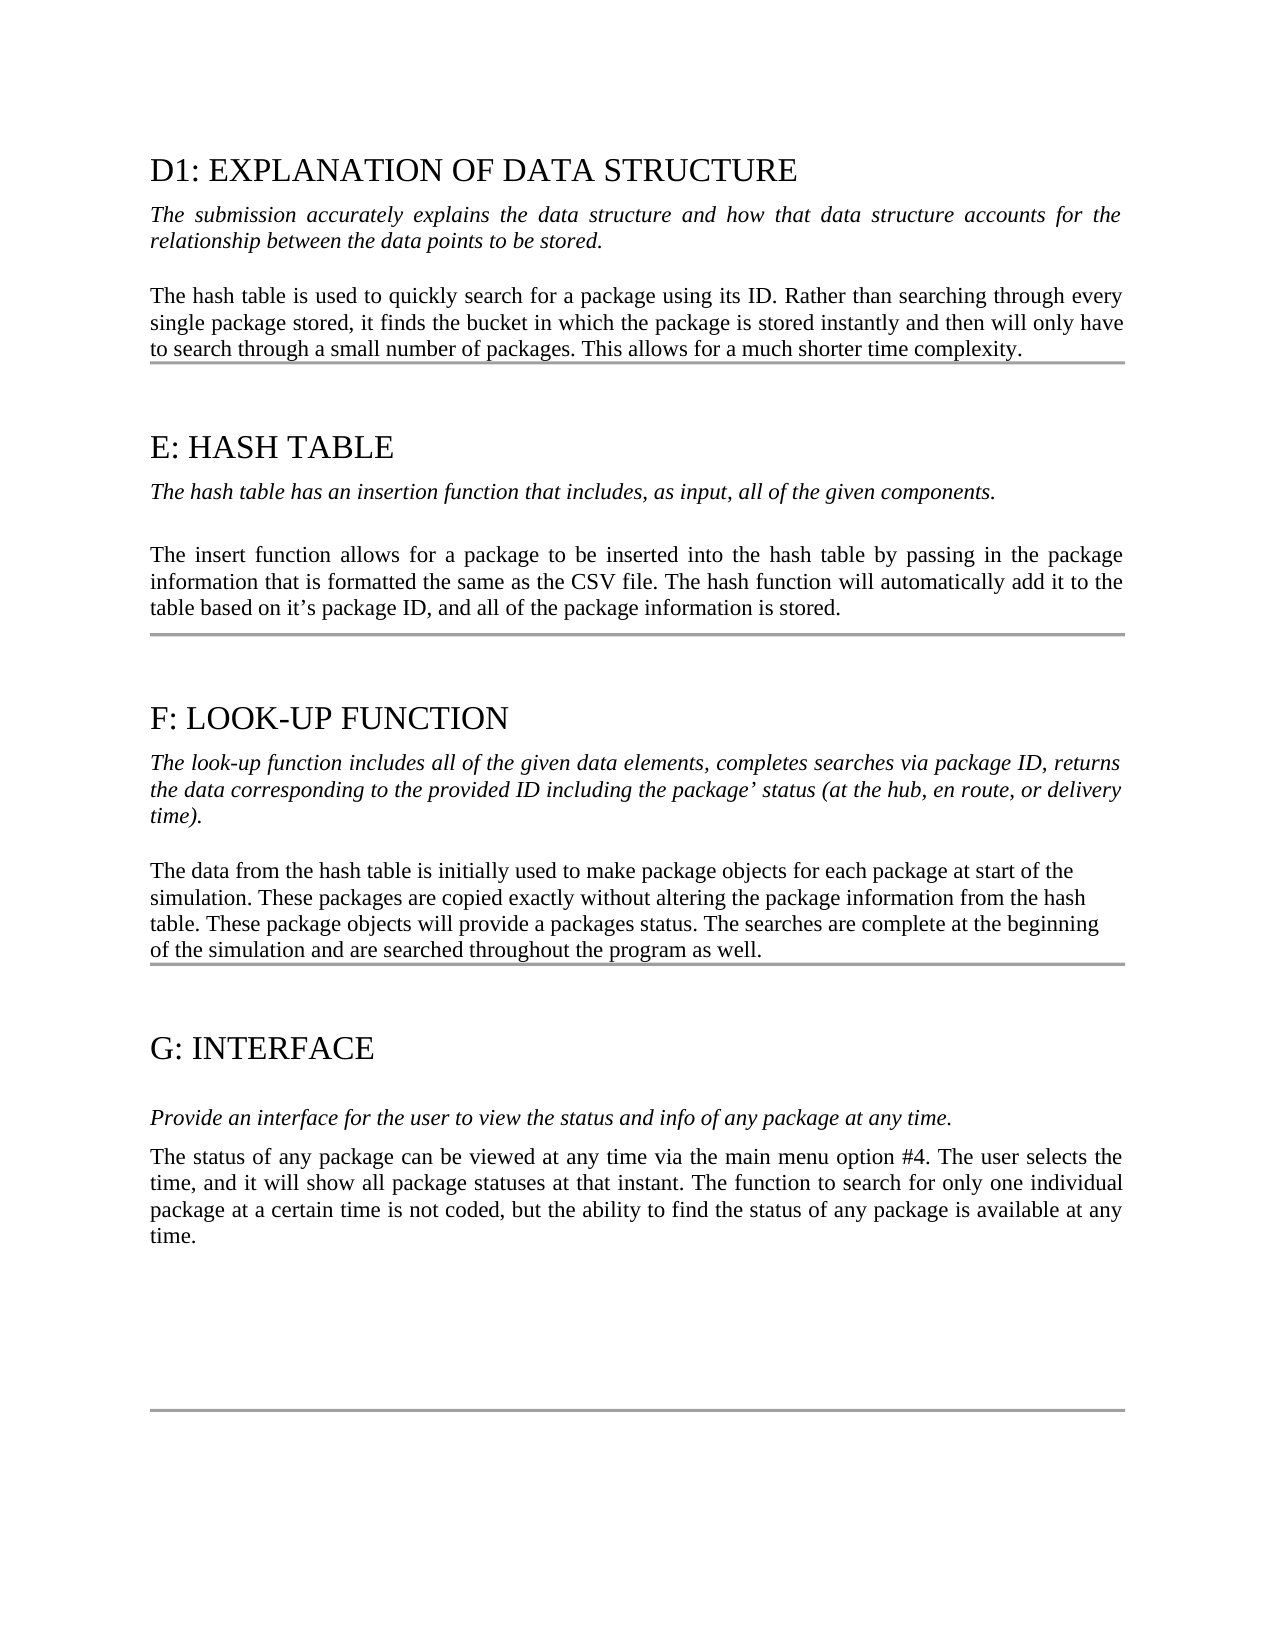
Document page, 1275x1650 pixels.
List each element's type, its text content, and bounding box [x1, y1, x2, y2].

text The insert function allows for a package to be inserted into the hash table by passing in the package information that is formatted the same as the CSV file. The hash function will automatically add it to the table based on it’s package ID, and all of the package information is stored. [150, 542, 1125, 621]
text G: INTERFACE [150, 1028, 1125, 1067]
text The hash table has an insertion function that includes, as input, all of the given components. [150, 478, 1125, 504]
text The hash table is used to quickly search for a package using its ID. Rather than searching through every single package stored, it finds the bucket in which the package is stored instantly and then will only have to search through a small number of packages. This allows for a much shorter time complexity. [150, 282, 1125, 361]
text The look-up function includes all of the given data elements, completes searches via package ID, returns the data corresponding to the provided ID including the package’ status (at the hub, en route, or delivery time). [150, 749, 1125, 828]
text Provide an interface for the user to view the status and info of any package at any time. [150, 1104, 1125, 1130]
text The data from the hash table is initially used to make package objects for each package at start of the simulation. These packages are copied exactly without altering the package information from the hash table. These package objects will provide a packages status. The searches are complete at the beginning of the simulation and are searched throughout the program as well. [150, 857, 1125, 962]
text D1: EXPLANATION OF DATA STRUCTURE [150, 150, 1125, 188]
text F: LOOK-UP FUNCTION [150, 699, 1125, 737]
text The submission accurately explains the data structure and how that data structure accounts for the relationship between the data points to be stored. [150, 201, 1125, 253]
text The status of any package can be viewed at any time via the main menu option #4. The user selects the time, and it will show all package statuses at that instant. The function to search for only one individual package at a certain time is not coded, but the ability to find the status of any package is available at any time. [150, 1143, 1125, 1248]
text E: HASH TABLE [150, 427, 1125, 465]
